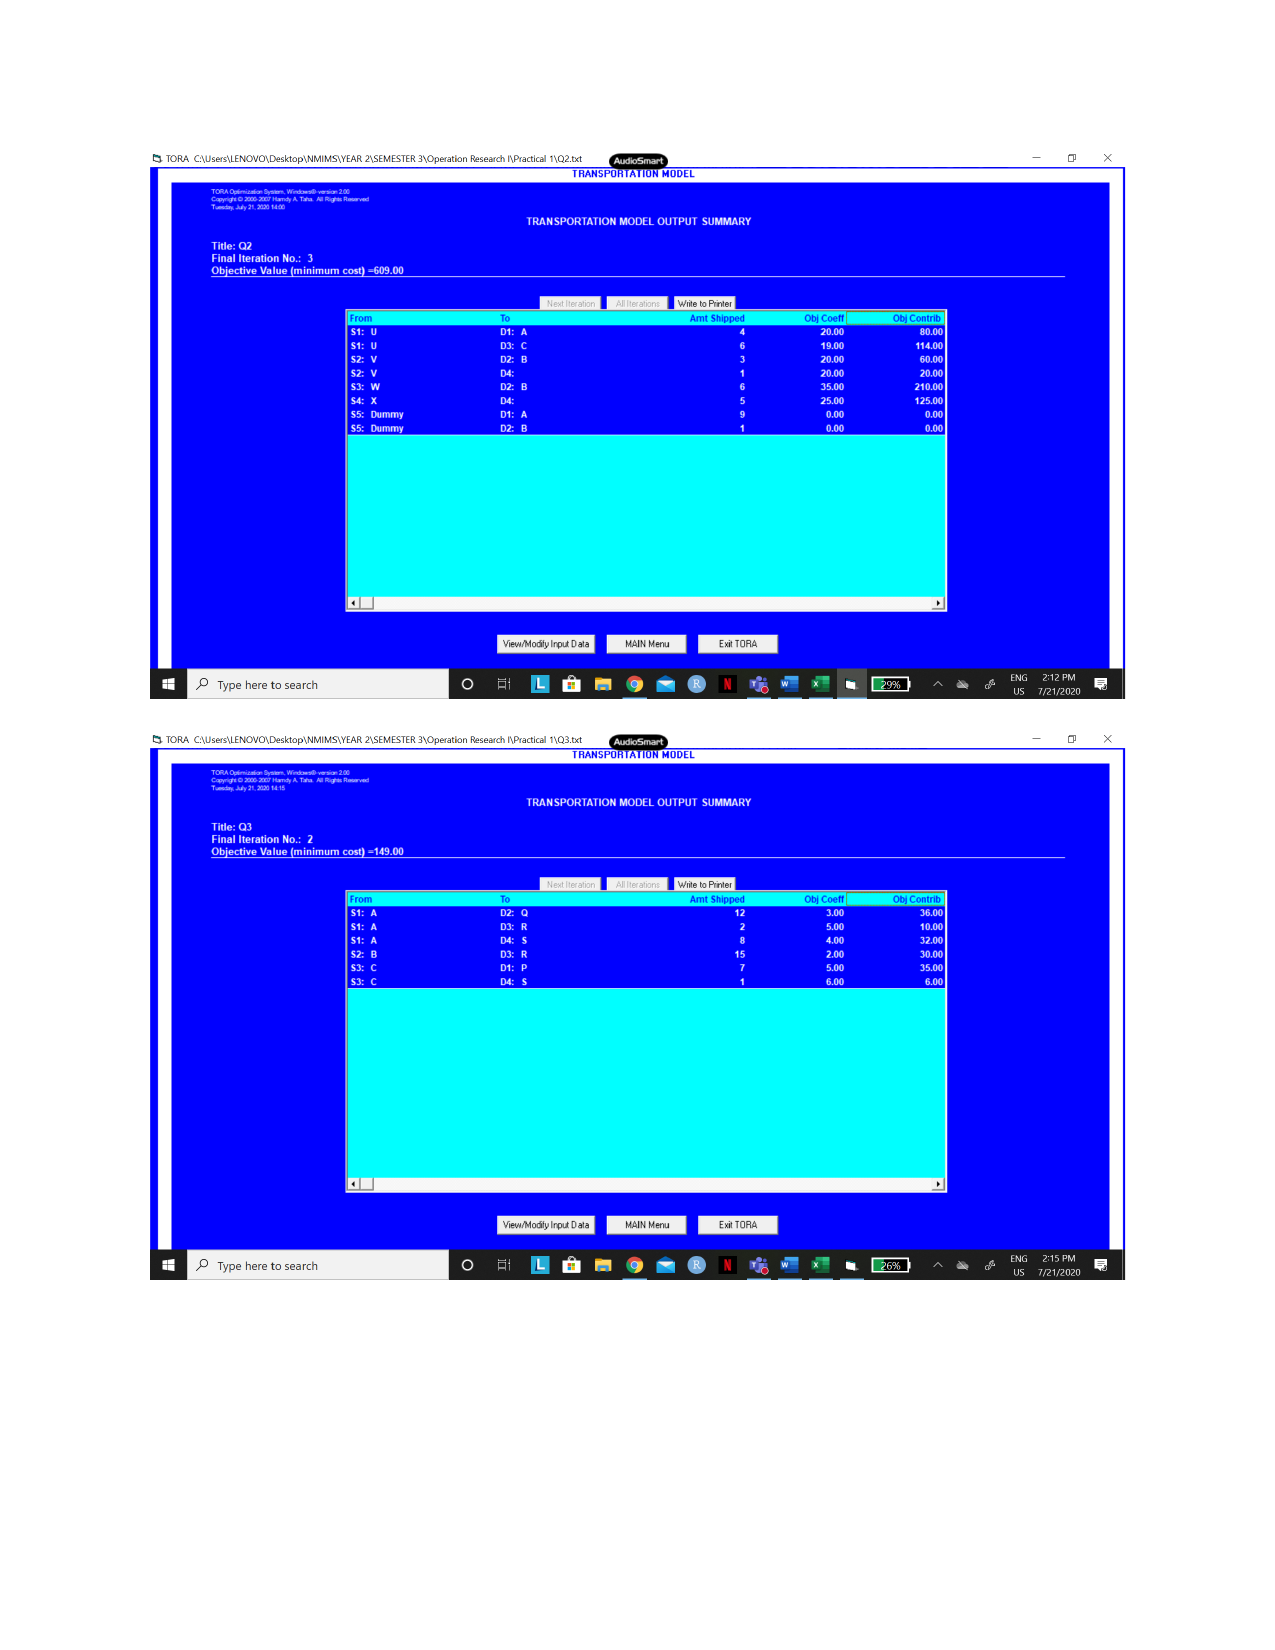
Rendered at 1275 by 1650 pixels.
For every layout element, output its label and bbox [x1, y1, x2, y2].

picture [150, 730, 1125, 1280]
picture [150, 150, 1125, 699]
